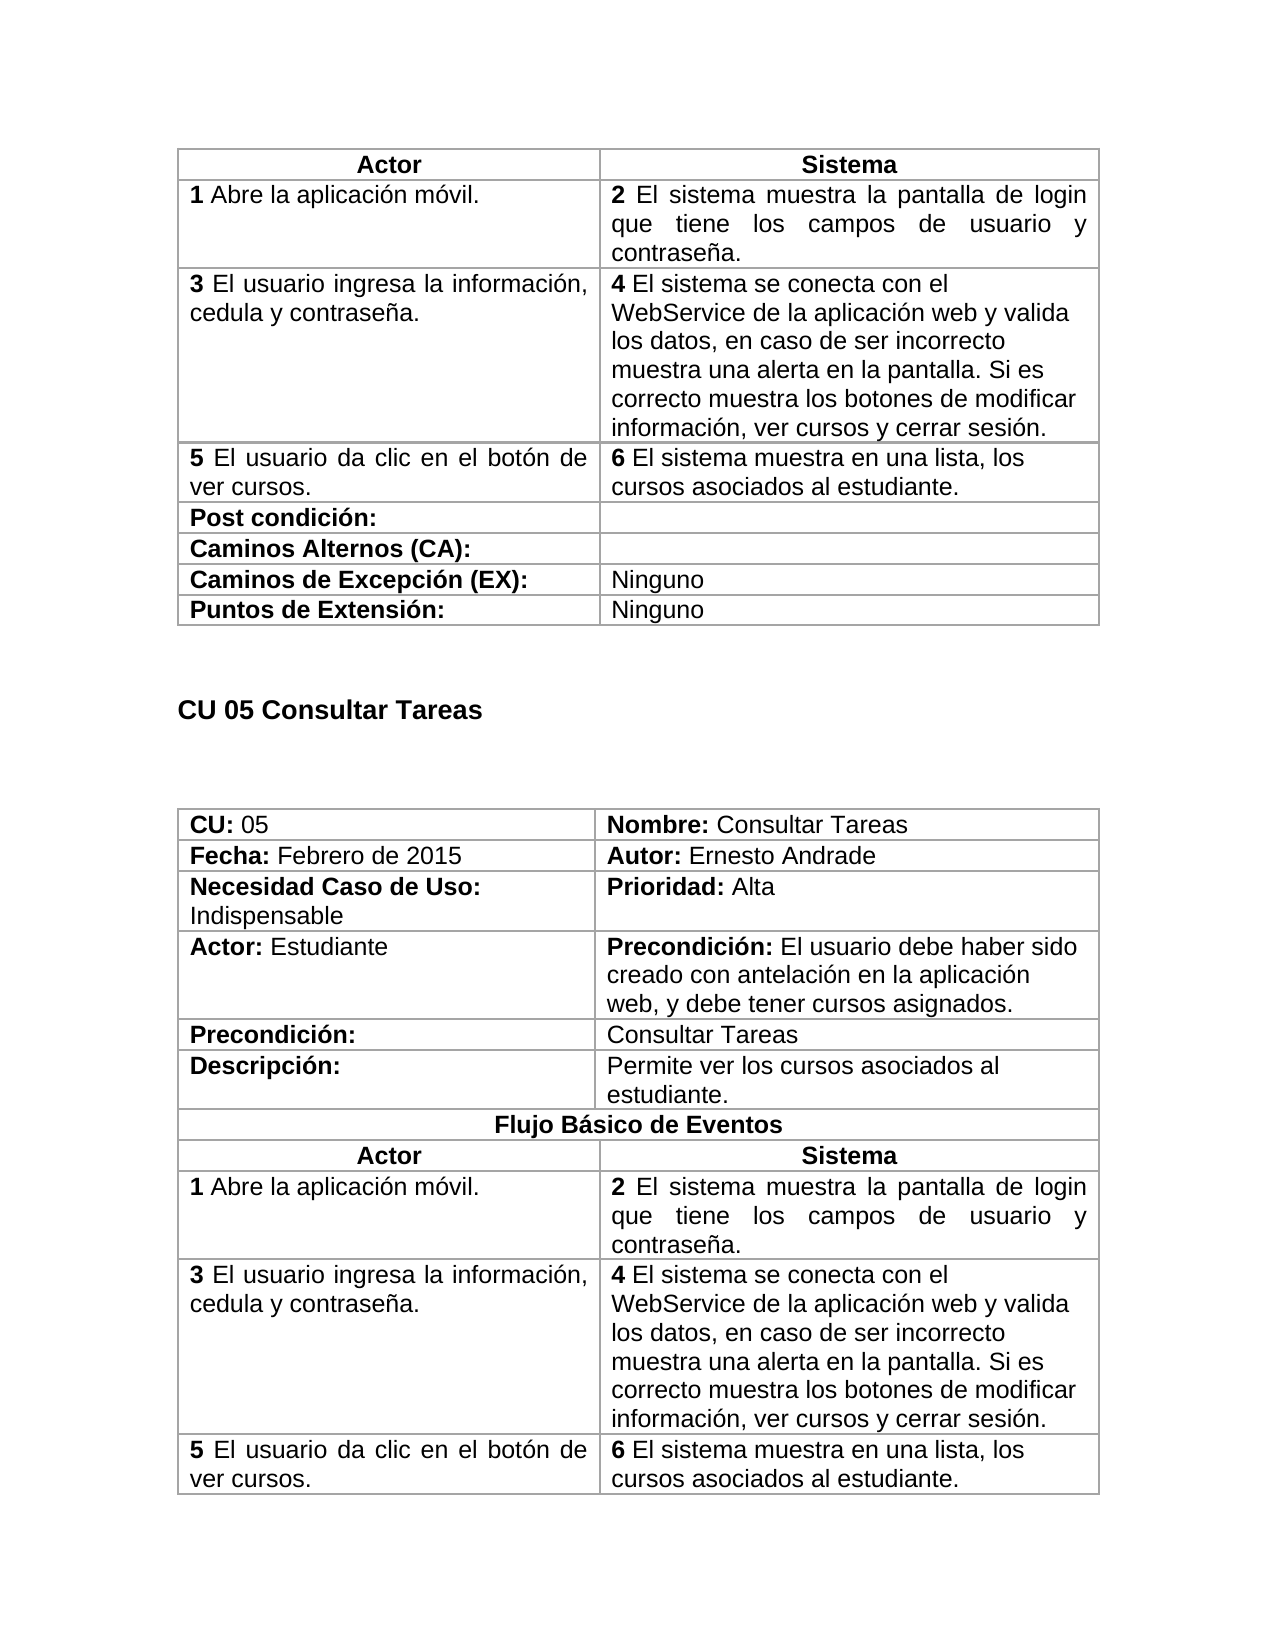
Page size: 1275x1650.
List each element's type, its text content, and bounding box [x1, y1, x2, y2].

table_cell Actor [179, 150, 599, 178]
table_cell 4 El sistema se conecta con el WebService de la aplicación web y valida los datos, en caso de ser incorrecto muestra una alerta en la pantalla. Si es correcto muestra los botones de modificar información, ver cursos y cerrar sesión. [601, 269, 1098, 441]
table_cell Descripción: [179, 1051, 594, 1108]
table_cell 5 El usuario da clic en el botón de ver cursos. [179, 1435, 599, 1492]
table_cell Post condición: [179, 503, 599, 532]
subtitle CU 05 Consultar Tareas [177, 694, 1098, 725]
table_cell 4 El sistema se conecta con el WebService de la aplicación web y valida los datos, en caso de ser incorrecto muestra una alerta en la pantalla. Si es correcto muestra los botones de modificar información, ver cursos y cerrar sesión. [601, 1260, 1098, 1433]
table_cell 3 El usuario ingresa la información, cedula y contraseña. [179, 1260, 599, 1433]
table_cell Puntos de Extensión: [179, 596, 599, 624]
table_cell 6 El sistema muestra en una lista, los cursos asociados al estudiante. [601, 1435, 1098, 1492]
table_cell Sistema [601, 1141, 1098, 1170]
table_cell Actor [179, 1141, 599, 1170]
table_cell Autor: Ernesto Andrade [596, 841, 1098, 870]
table_cell Necesidad Caso de Uso: Indispensable [179, 872, 594, 929]
table_cell Fecha: Febrero de 2015 [179, 841, 594, 870]
table_cell Caminos de Excepción (EX): [179, 565, 599, 593]
table_cell Permite ver los cursos asociados al estudiante. [596, 1051, 1098, 1108]
table_cell Sistema [601, 150, 1098, 178]
table_cell Prioridad: Alta [596, 872, 1098, 929]
table_cell Caminos Alternos (CA): [179, 534, 599, 563]
table_cell Consultar Tareas [596, 1020, 1098, 1049]
table_cell 1 Abre la aplicación móvil. [179, 181, 599, 267]
table_cell 6 El sistema muestra en una lista, los cursos asociados al estudiante. [601, 444, 1098, 501]
table_header Nombre: Consultar Tareas [596, 810, 1098, 839]
table_cell 2 El sistema muestra la pantalla de login que tiene los campos de usuario y contraseña. [601, 181, 1098, 267]
table_cell 5 El usuario da clic en el botón de ver cursos. [179, 444, 599, 501]
table_cell Ninguno [601, 596, 1098, 624]
table_header CU: 05 [179, 810, 594, 839]
table_cell Precondición: El usuario debe haber sido creado con antelación en la aplicación web, y debe tener cursos asignados. [596, 932, 1098, 1018]
table_cell Precondición: [179, 1020, 594, 1049]
table_cell [601, 534, 1098, 563]
table_cell 3 El usuario ingresa la información, cedula y contraseña. [179, 269, 599, 441]
table_cell Flujo Básico de Eventos [179, 1110, 1098, 1139]
table_cell 2 El sistema muestra la pantalla de login que tiene los campos de usuario y contraseña. [601, 1172, 1098, 1258]
table_cell Ninguno [601, 565, 1098, 593]
table_cell [601, 503, 1098, 532]
table_cell Actor: Estudiante [179, 932, 594, 1018]
table_cell 1 Abre la aplicación móvil. [179, 1172, 599, 1258]
